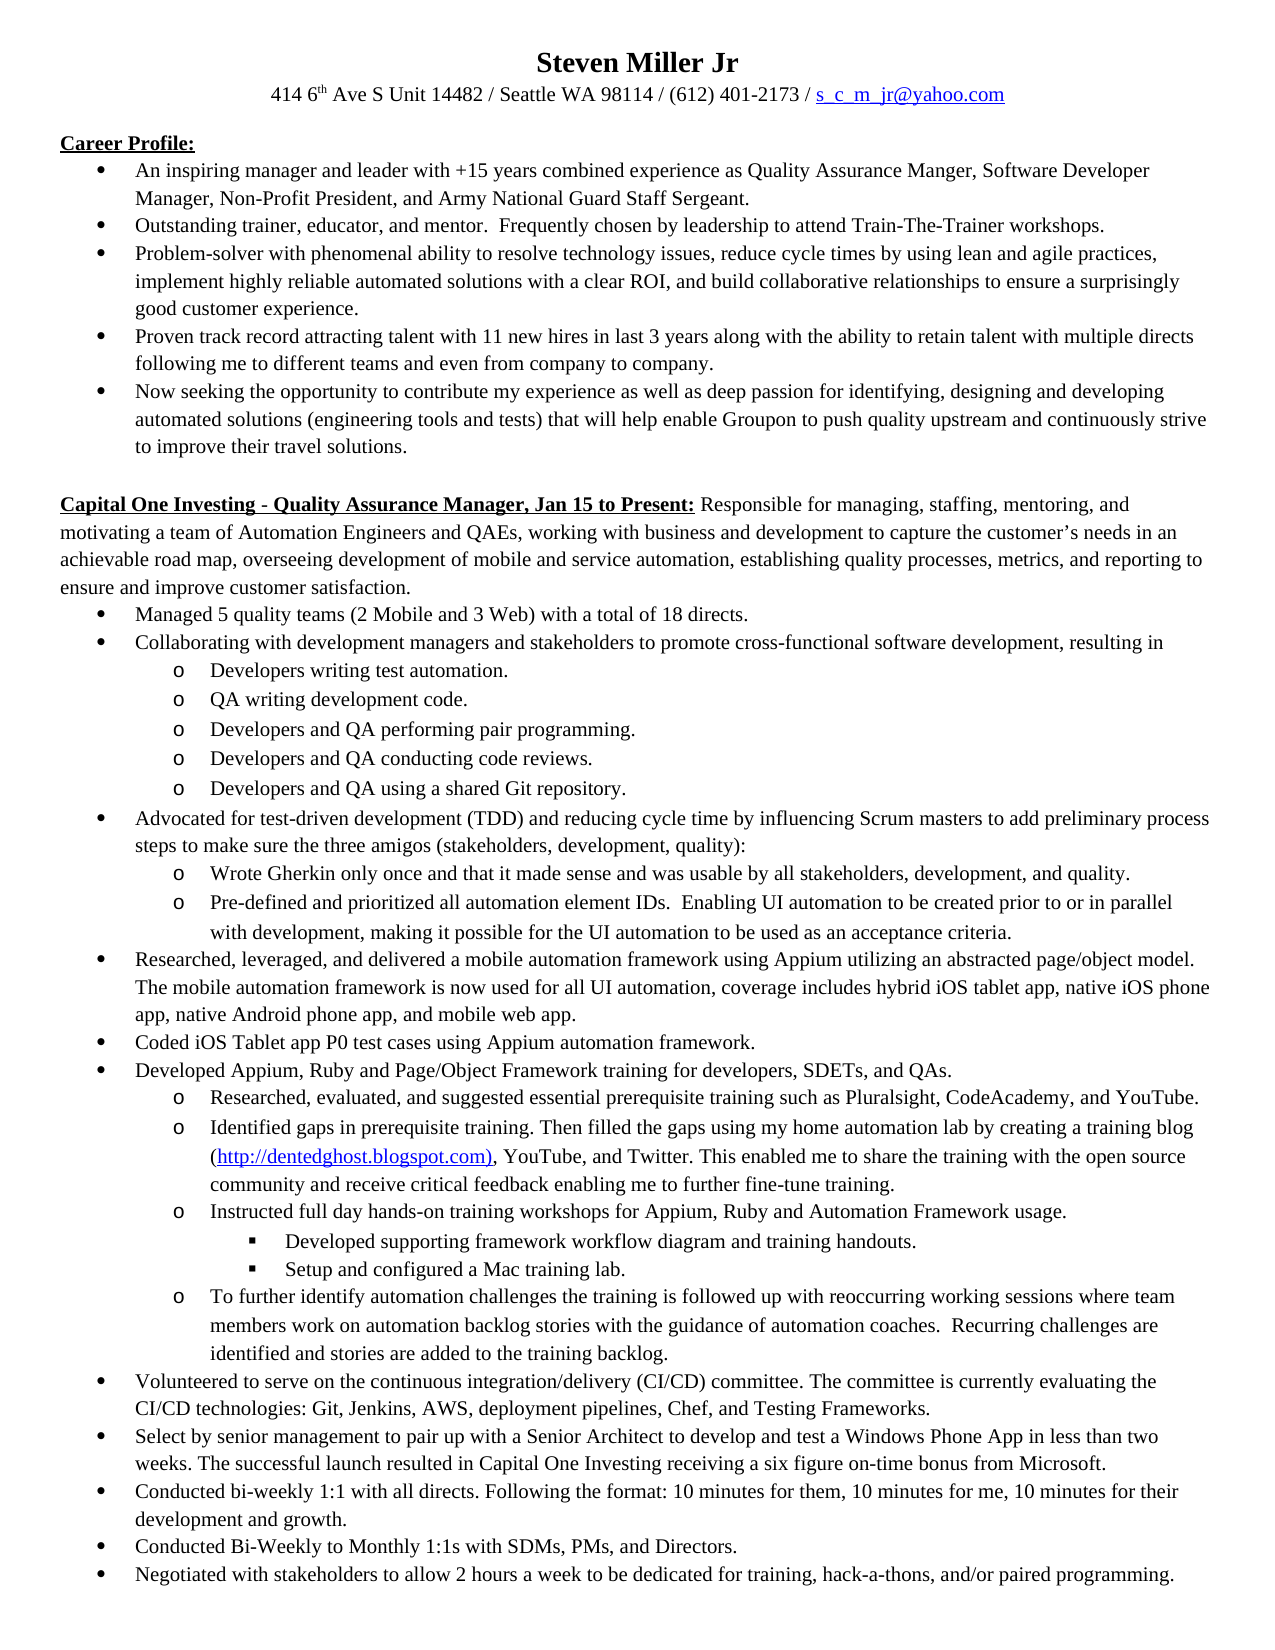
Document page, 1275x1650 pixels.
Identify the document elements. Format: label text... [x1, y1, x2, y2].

list Outstanding trainer, educator, and mentor. Frequently chosen by leadership to attend Train-The-Trainer workshops. [97, 213, 1215, 237]
text Capital One Investing - Quality Assurance Manager, Jan 15 to Present: Responsible for managing, staffing, mentoring, and motivating a team of Automation Engineers and QAEs, working with business and development to capture the customer’s needs in an achievable road map, overseeing development of mobile and service automation, establishing quality processes, metrics, and reporting to ensure and improve customer satisfaction. [60, 492, 1215, 599]
list An inspiring manager and leader with +15 years combined experience as Quality Assurance Manger, Software Developer Manager, Non-Profit President, and Army National Guard Staff Sergeant. [97, 158, 1215, 210]
list Developers and QA using a shared Git repository. [172, 776, 1215, 802]
list Wrote Gherkin only once and that it made sense and was usable by all stakeholders, development, and quality. [172, 861, 1215, 886]
list Problem-solver with phenomenal ability to resolve technology issues, reduce cycle times by using lean and agile practices, implement highly reliable automated solutions with a clear ROI, and build collaborative relationships to ensure a surprisingly good customer experience. [97, 241, 1215, 320]
list Now seeking the opportunity to contribute my experience as well as deep passion for identifying, designing and developing automated solutions (engineering tools and tests) that will help enable Groupon to push quality upstream and continuously strive to improve their travel solutions. [97, 379, 1215, 458]
list Conducted bi-weekly 1:1 with all directs. Following the format: 10 minutes for them, 10 minutes for me, 10 minutes for their development and growth. [97, 1479, 1215, 1531]
list Negotiated with stakeholders to allow 2 hours a week to be dedicated for training, hack-a-thons, and/or paired programming. [97, 1562, 1215, 1586]
list Researched, evaluated, and suggested essential prerequisite training such as Pluralsight, CodeAcademy, and YouTube. [172, 1085, 1215, 1111]
list Volunteered to serve on the continuous integration/delivery (CI/CD) committee. The committee is currently evaluating the CI/CD technologies: Git, Jenkins, AWS, deployment pipelines, Chef, and Testing Frameworks. [97, 1368, 1215, 1420]
text Career Profile: [60, 131, 1215, 154]
list Developers and QA performing pair programming. [172, 717, 1215, 742]
list Developers writing test automation. [172, 658, 1215, 683]
list Developed supporting framework workflow diagram and training handouts. [247, 1229, 1215, 1253]
list Developers and QA conducting code reviews. [172, 746, 1215, 772]
list Identified gaps in prerequisite training. Then filled the gaps using my home automation lab by creating a training blog (http://dentedghost.blogspot.com), YouTube, and Twitter. This enabled me to share the training with the open source community and receive critical feedback enabling me to further fine-tune training. [172, 1115, 1215, 1196]
list Researched, leveraged, and delivered a mobile automation framework using Appium utilizing an abstracted page/object model. The mobile automation framework is now used for all UI automation, coverage includes hybrid iOS tablet app, native iOS phone app, native Android phone app, and mobile web app. [97, 947, 1215, 1026]
list Proven track record attracting talent with 11 new hires in last 3 years along with the ability to retain talent with multiple directs following me to different teams and even from company to company. [97, 324, 1215, 375]
list Conducted Bi-Weekly to Monthly 1:1s with SDMs, PMs, and Directors. [97, 1534, 1215, 1558]
list Pre-defined and prioritized all automation element IDs. Enabling UI automation to be created prior to or in parallel with development, making it possible for the UI automation to be used as an acceptance criteria. [172, 890, 1215, 944]
list Setup and configured a Mac training lab. [247, 1256, 1215, 1281]
list Managed 5 quality teams (2 Mobile and 3 Web) with a total of 18 directs. [97, 602, 1215, 626]
list Developed Appium, Ruby and Page/Object Framework training for developers, SDETs, and QAs. [97, 1058, 1215, 1082]
list Advocated for test-driven development (TDD) and reducing cycle time by influencing Scrum masters to add preliminary process steps to make sure the three amigos (stakeholders, development, quality): [97, 806, 1215, 857]
text Steven Miller Jr 414 6th Ave S Unit 14482 / Seattle WA 98114 / (612) 401-2173 / s_c_m_jr@yahoo.com [60, 45, 1215, 106]
list Collaborating with development managers and stakeholders to promote cross-functional software development, resulting in [97, 630, 1215, 654]
list To further identify automation challenges the training is followed up with reoccurring working sessions where team members work on automation backlog stories with the guidance of automation coaches. Recurring challenges are identified and stories are added to the training backlog. [172, 1284, 1215, 1365]
list QA writing development code. [172, 687, 1215, 713]
list Select by senior management to pair up with a Senior Architect to develop and test a Windows Phone App in less than two weeks. The successful launch resulted in Capital One Investing receiving a six figure on-time bonus from Microsoft. [97, 1424, 1215, 1475]
list Instructed full day hands-on training workshops for Appium, Ruby and Automation Framework usage. [172, 1199, 1215, 1225]
list Coded iOS Tablet app P0 test cases using Appium automation framework. [97, 1030, 1215, 1054]
